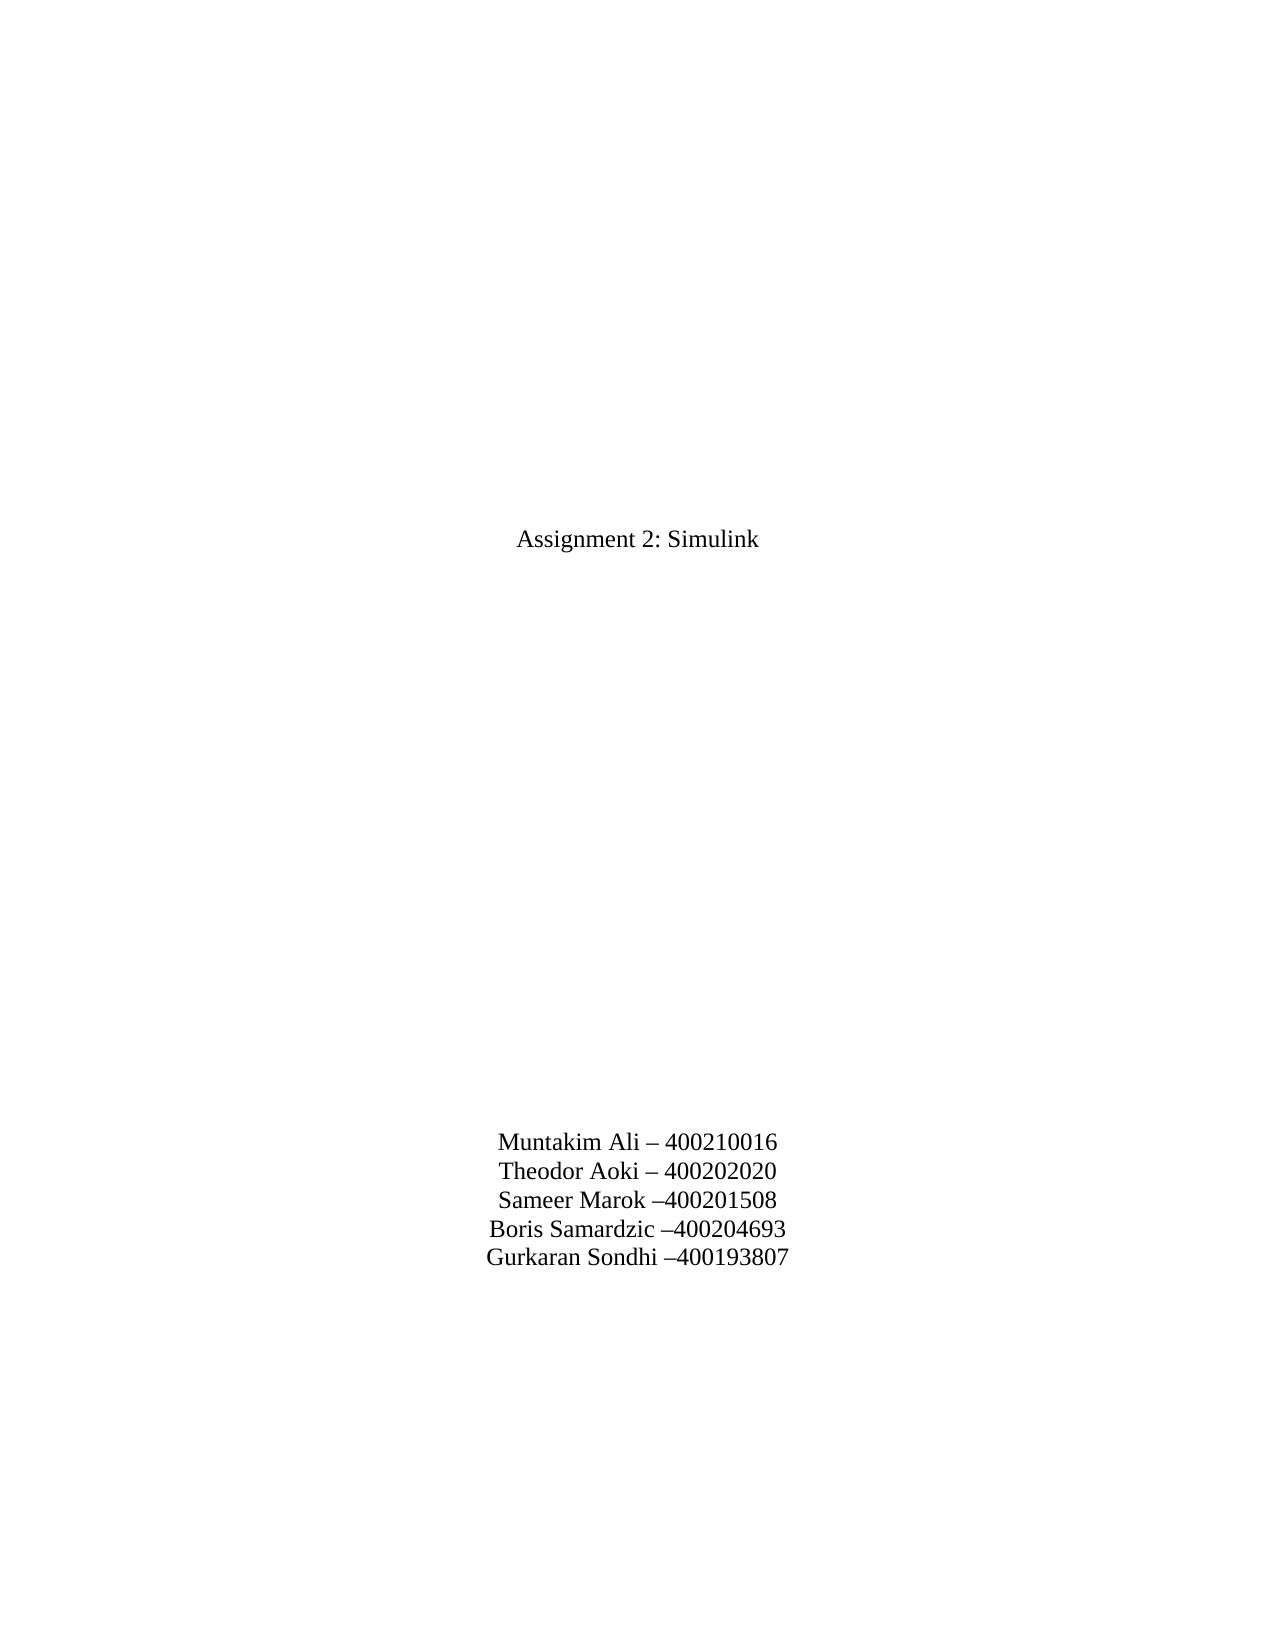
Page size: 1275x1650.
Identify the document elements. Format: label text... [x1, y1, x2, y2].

text Sameer Marok –400201508 [150, 1185, 1125, 1214]
text Theodor Aoki – 400202020 [150, 1156, 1125, 1185]
text Boris Samardzic –400204693 [150, 1214, 1125, 1242]
text Gurkaran Sondhi –400193807 [150, 1242, 1125, 1271]
text Assignment 2: Simulink [150, 524, 1125, 552]
text Muntakim Ali – 400210016 [150, 1127, 1125, 1156]
